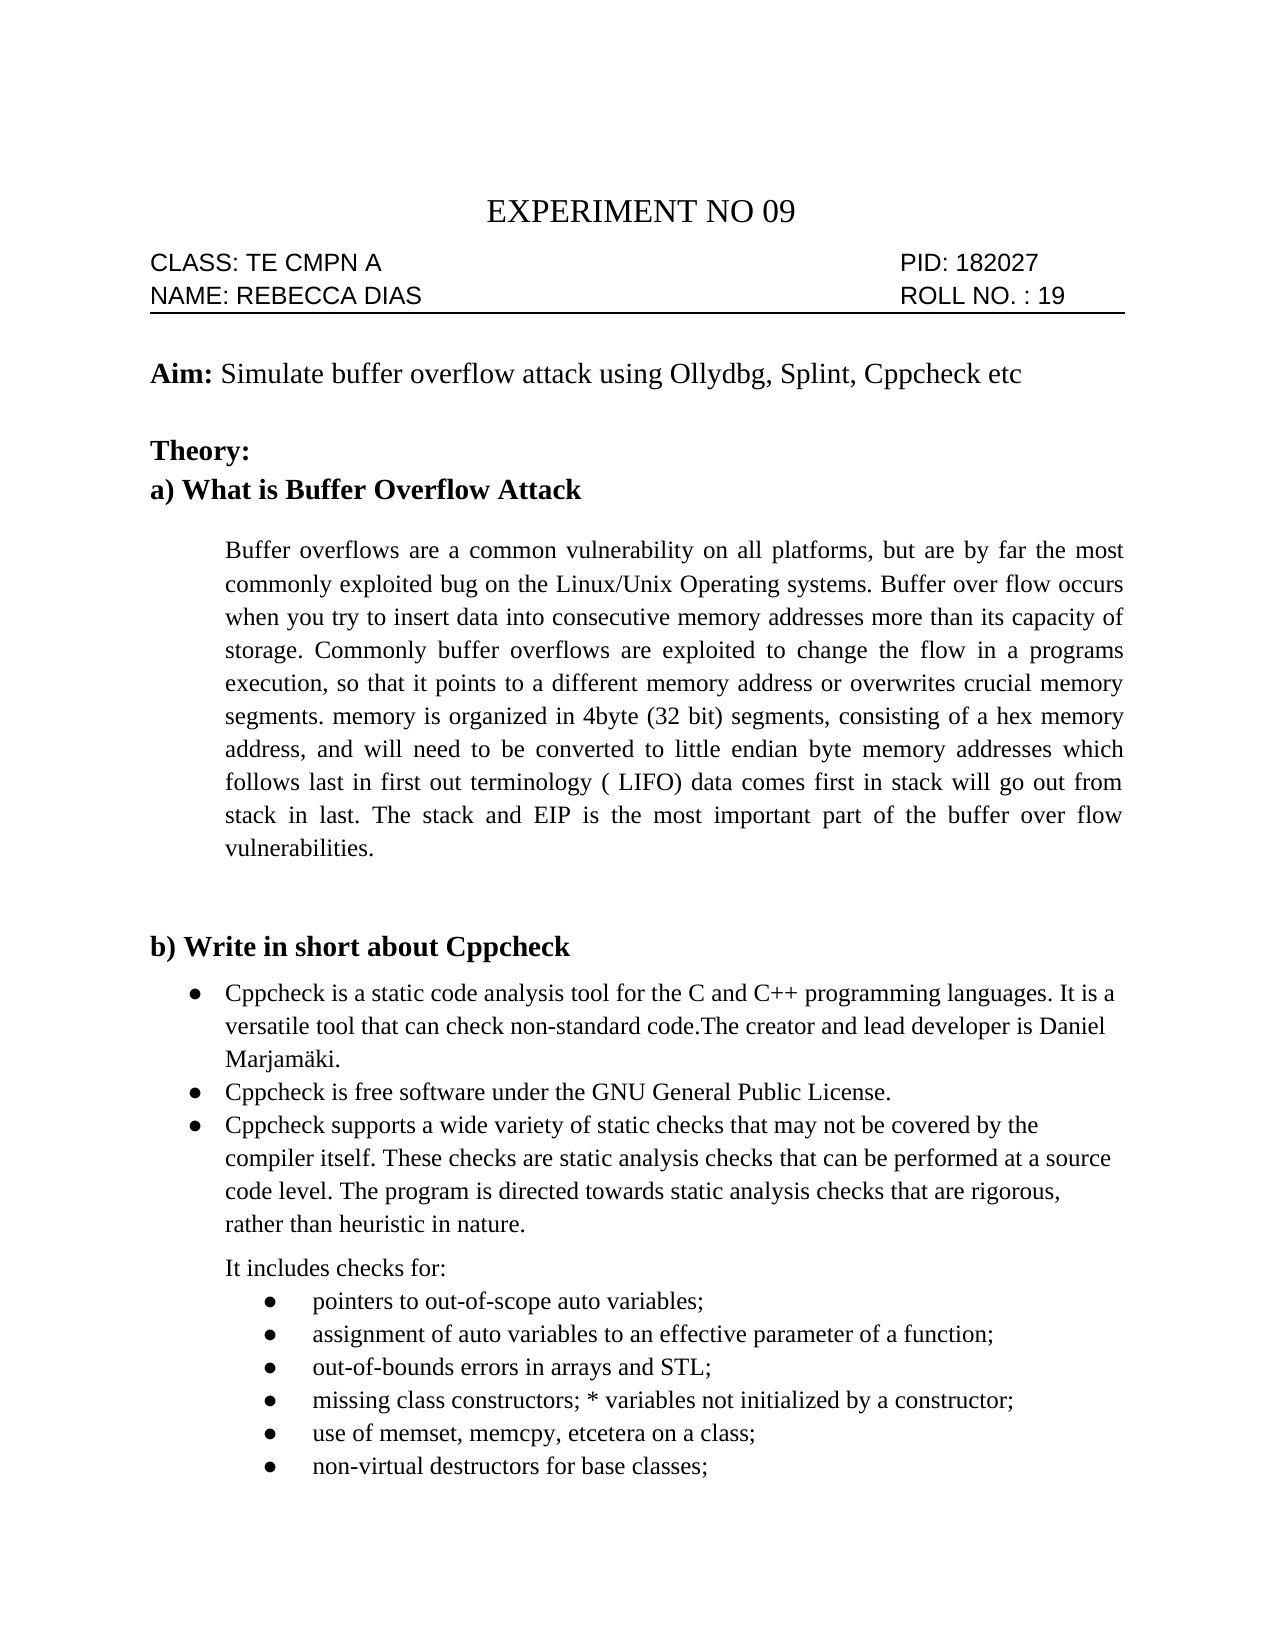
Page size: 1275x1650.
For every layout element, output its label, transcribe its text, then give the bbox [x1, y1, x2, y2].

list missing class constructors; * variables not initialized by a constructor; [262, 1385, 1125, 1414]
list pointers to out-of-scope auto variables; [262, 1286, 1125, 1315]
text b) Write in short about Cppcheck [150, 929, 1125, 963]
list Cppcheck is free software under the GNU General Public License. [187, 1077, 1125, 1106]
text CLASS: TE CMPN A PID: 182027 [150, 248, 1125, 277]
text Buffer overflows are a common vulnerability on all platforms, but are by far the most commonly exploited bug on the Linux/Unix Operating systems. Buffer over flow occurs when you try to insert data into consecutive memory addresses more than its capacity of storage. Commonly buffer overflows are exploited to change the flow in a programs execution, so that it points to a different memory address or overwrites crucial memory segments. memory is organized in 4byte (32 bit) segments, consisting of a hex memory address, and will need to be converted to little endian byte memory addresses which follows last in first out terminology ( LIFO) data comes first in stack will go out from stack in last. The stack and EIP is the most important part of the buffer over flow vulnerabilities. [225, 536, 1125, 862]
subtitle EXPERIMENT NO 09 [486, 192, 1125, 230]
text It includes checks for: [225, 1253, 1125, 1282]
text Aim: Simulate buffer overflow attack using Ollydbg, Splint, Cppcheck etc [150, 356, 1125, 390]
text NAME: REBECCA DIAS ROLL NO. : 19 [150, 281, 1125, 312]
list assignment of auto variables to an effective parameter of a function; [262, 1319, 1125, 1348]
text a) What is Buffer Overflow Attack [150, 472, 1125, 506]
list Cppcheck supports a wide variety of static checks that may not be covered by the compiler itself. These checks are static analysis checks that can be performed at a source code level. The program is directed towards static analysis checks that are rigorous, rather than heuristic in nature. [187, 1110, 1125, 1238]
list Cppcheck is a static code analysis tool for the C and C++ programming languages. It is a versatile tool that can check non-standard code.The creator and lead developer is Daniel Marjamäki. [187, 978, 1125, 1073]
list use of memset, memcpy, etcetera on a class; [262, 1418, 1125, 1447]
list non-virtual destructors for base classes; [262, 1451, 1125, 1480]
text Theory: [150, 433, 1125, 467]
list out-of-bounds errors in arrays and STL; [262, 1352, 1125, 1381]
